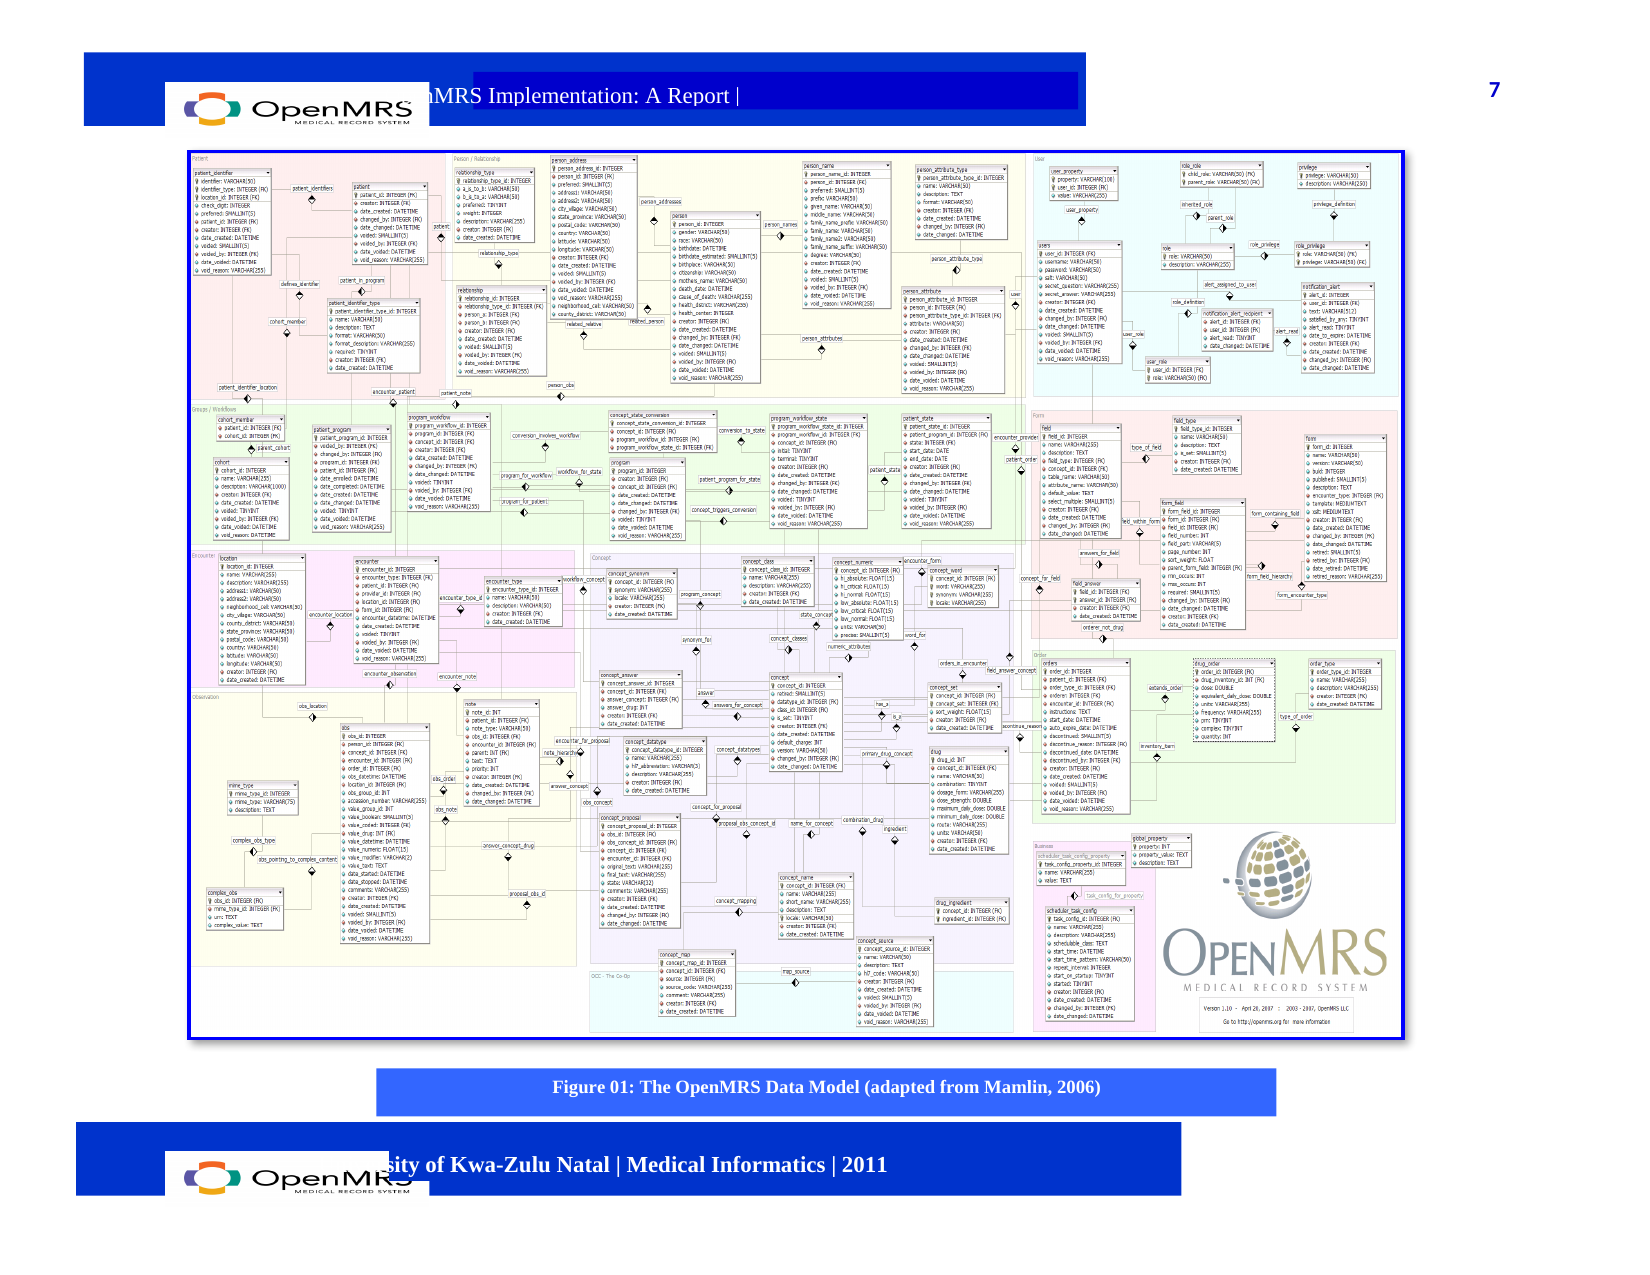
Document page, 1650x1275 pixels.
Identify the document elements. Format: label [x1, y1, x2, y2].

picture [165, 1151, 430, 1208]
picture [191, 153, 1401, 1037]
picture [165, 82, 430, 139]
